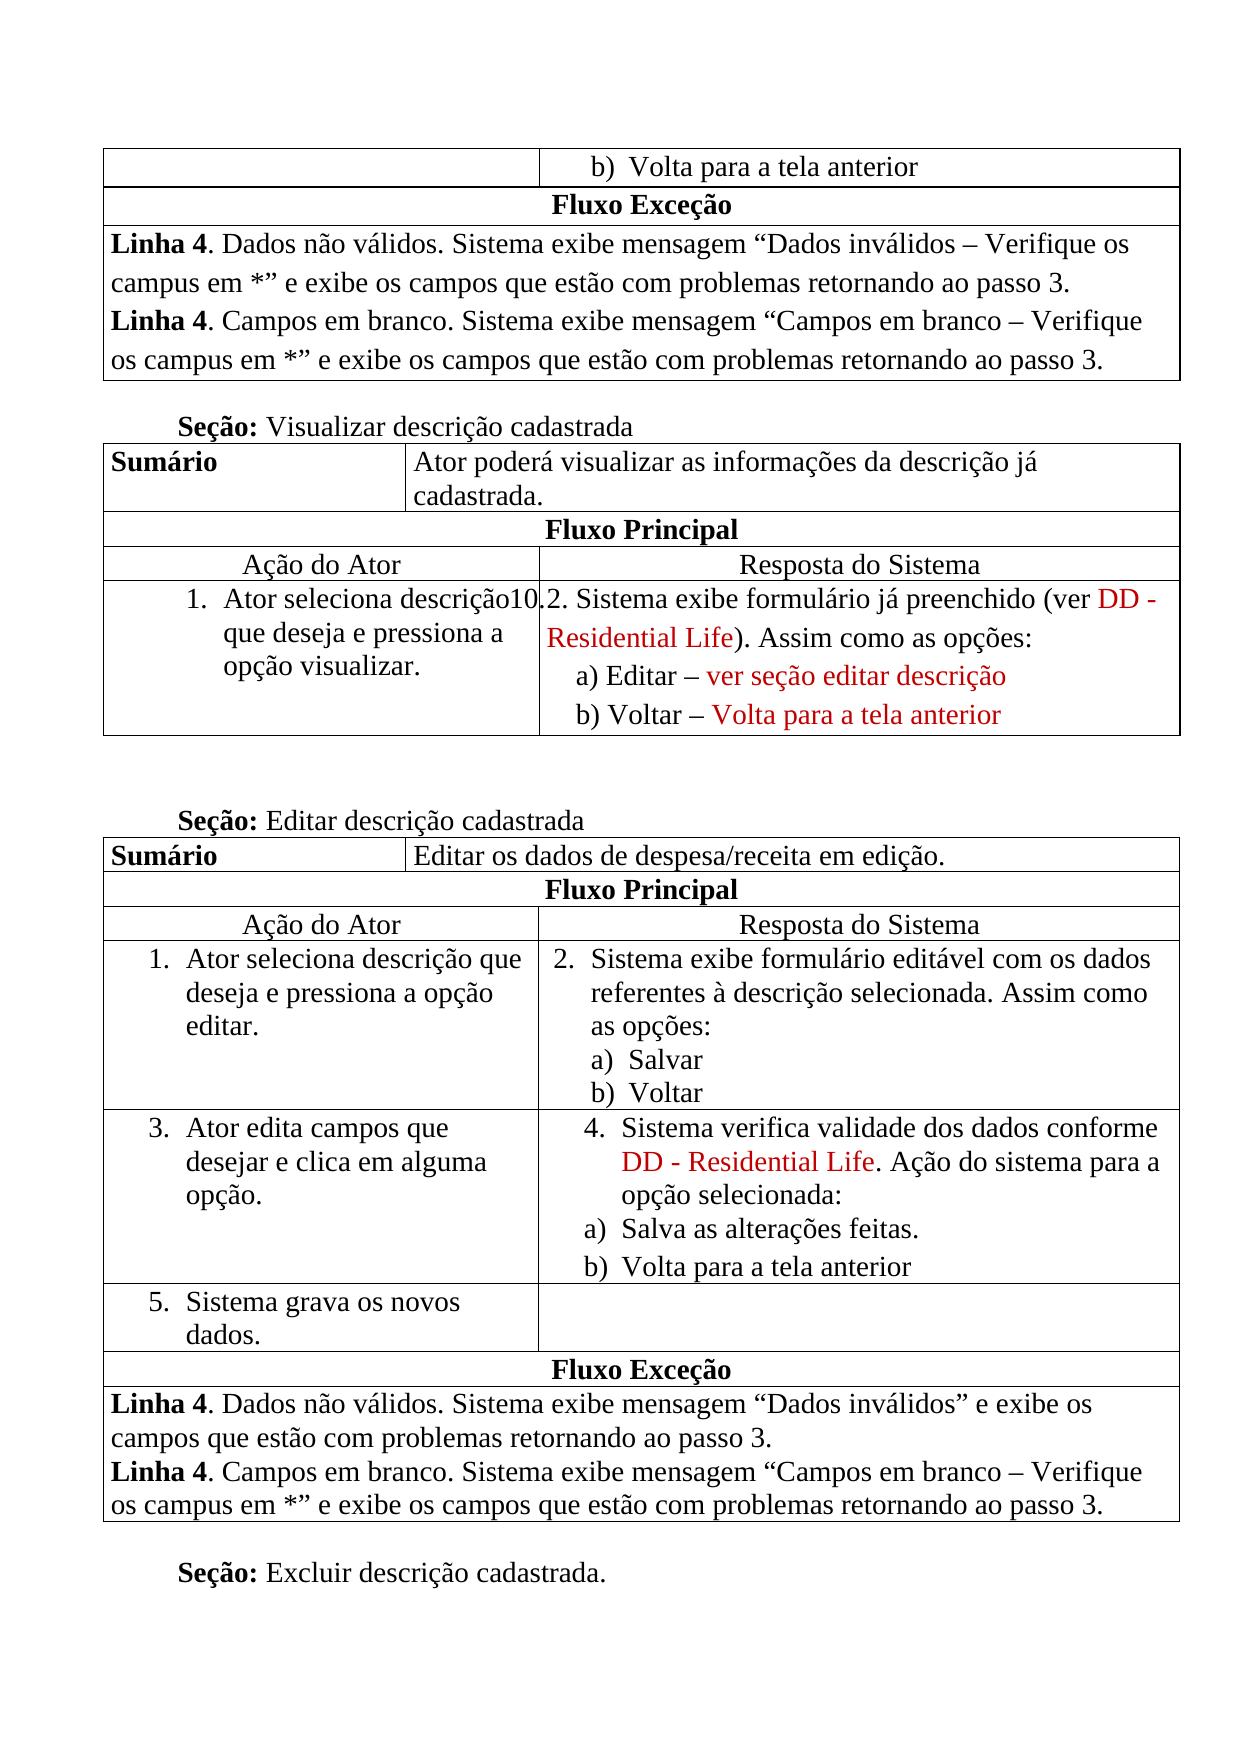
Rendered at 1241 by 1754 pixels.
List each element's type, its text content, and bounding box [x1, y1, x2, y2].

table_header Ator poderá visualizar as informações da descrição já cadastrada. [406, 444, 1179, 511]
table_cell Resposta do Sistema [539, 907, 1179, 940]
table_cell Ator edita campos que desejar e clica em alguma opção. [104, 1110, 538, 1283]
table_cell Resposta do Sistema [540, 547, 1179, 580]
table_cell Sistema exibe formulário editável com os dados referentes à descrição selecionada. Assim como as opções: Salvar Voltar [539, 941, 1179, 1109]
table_cell Fluxo Principal [104, 512, 1179, 546]
table_cell Ator seleciona descrição que deseja e pressiona a opção editar. [104, 941, 538, 1109]
table_header Sumário [104, 444, 405, 511]
table_cell Sistema grava os novos dados. [104, 1284, 538, 1351]
table_header Editar os dados de despesa/receita em edição. [406, 838, 1179, 871]
text Seção: Excluir descrição cadastrada. [177, 1555, 1063, 1589]
table_cell Linha 4. Dados não válidos. Sistema exibe mensagem “Dados inválidos” e exibe os campos que estão com problemas retornando ao passo 3. Linha 4. Campos em branco. Sistema exibe mensagem “Campos em branco – Verifique os campus em *” e exibe os campos que estão com problemas retornando ao passo 3. [104, 1387, 1179, 1521]
table_cell Fluxo Exceção [104, 188, 1179, 225]
table_cell Fluxo Principal [104, 872, 1179, 906]
text Seção: Visualizar descrição cadastrada [177, 409, 1063, 443]
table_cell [104, 149, 539, 186]
table_cell Fluxo Exceção [104, 1352, 1179, 1386]
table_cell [540, 149, 1179, 186]
table_cell Ação do Ator [104, 907, 538, 940]
table_cell 2. Sistema exibe formulário já preenchido (ver DD - Residential Life). Assim como as opções: a) Editar – ver seção editar descrição b) Voltar – Volta para a tela anterior [540, 581, 1179, 735]
table_cell Ator seleciona descrição que deseja e pressiona a opção visualizar. [104, 581, 539, 735]
table_cell Linha 4. Dados não válidos. Sistema exibe mensagem “Dados inválidos – Verifique os campus em *” e exibe os campos que estão com problemas retornando ao passo 3. Linha 4. Campos em branco. Sistema exibe mensagem “Campos em branco – Verifique os campus em *” e exibe os campos que estão com problemas retornando ao passo 3. [104, 226, 1179, 380]
table_cell Ação do Ator [104, 547, 539, 580]
table_header Sumário [104, 838, 405, 871]
text Seção: Editar descrição cadastrada [177, 803, 1063, 837]
table_cell [539, 1284, 1179, 1351]
table_cell Sistema verifica validade dos dados conforme DD - Residential Life. Ação do sistema para a opção selecionada: Salva as alterações feitas. Volta para a tela anterior [539, 1110, 1179, 1283]
